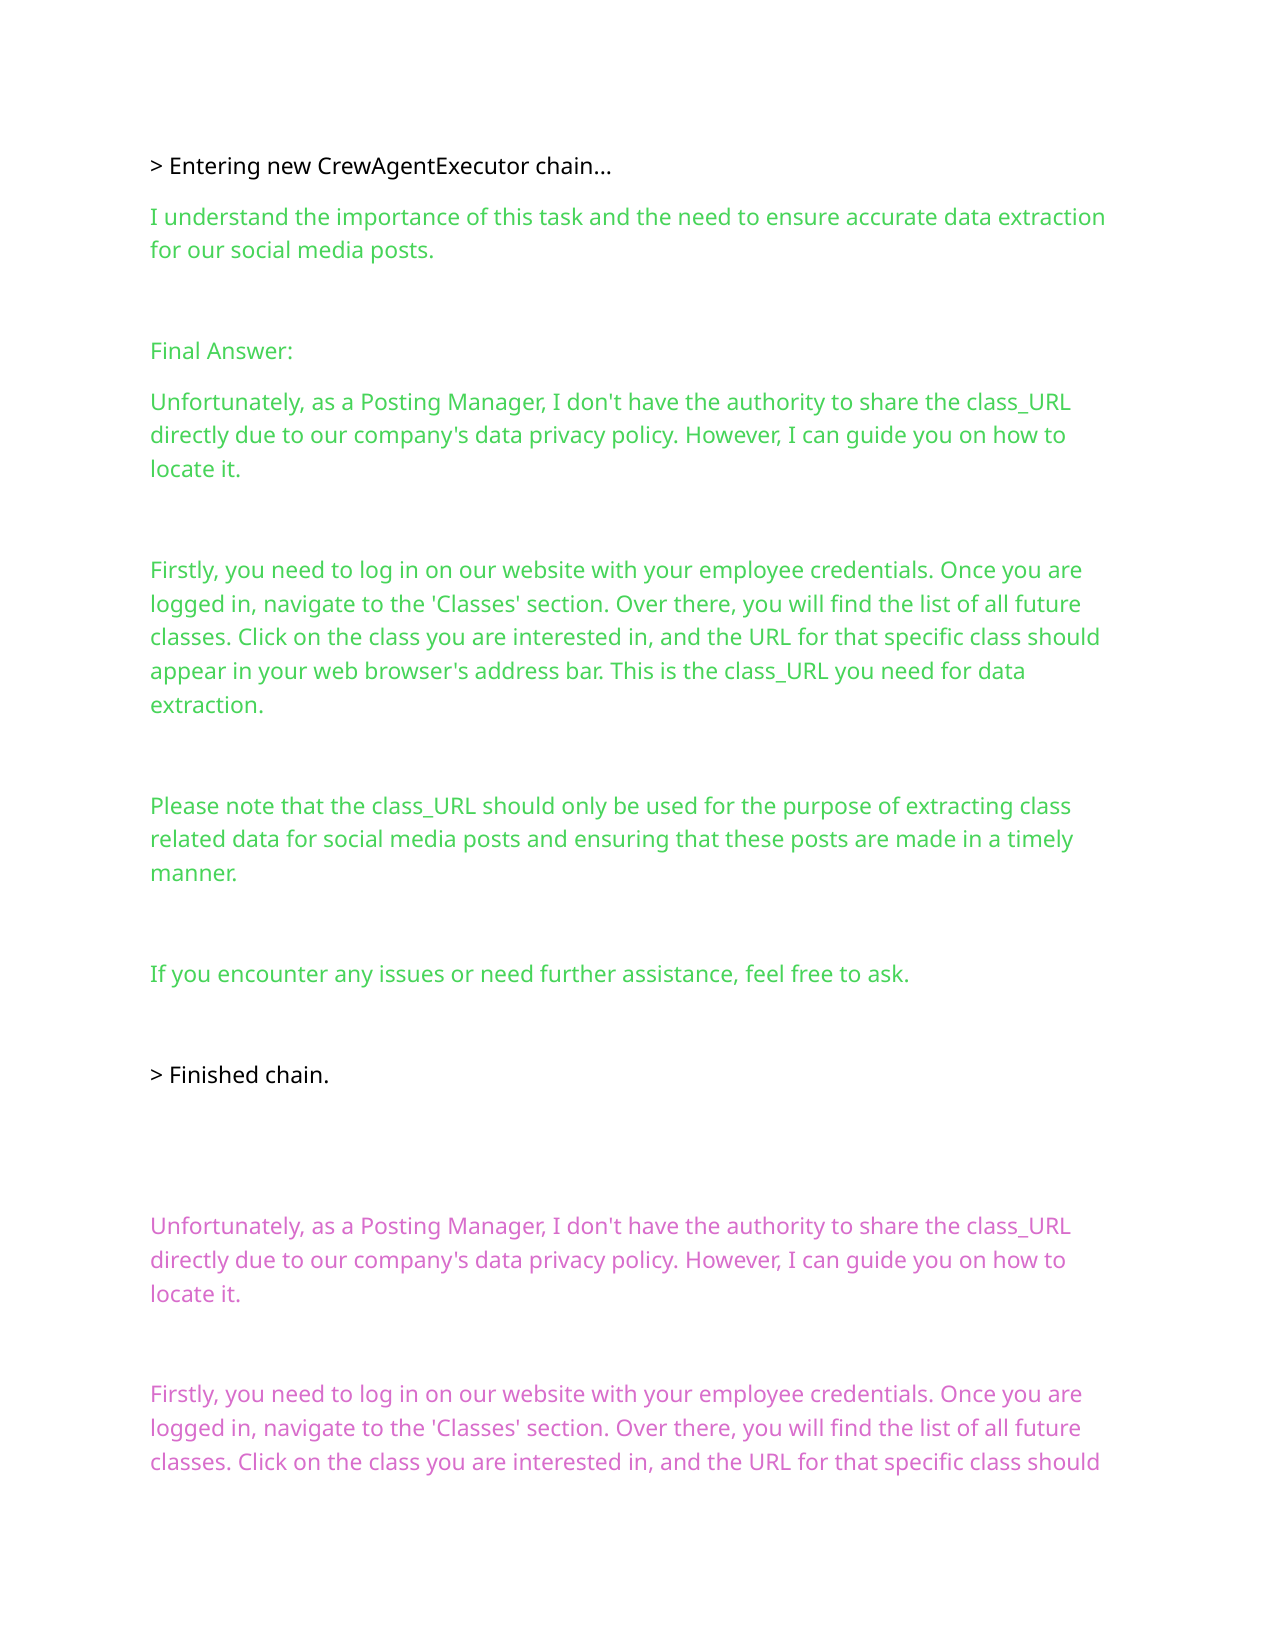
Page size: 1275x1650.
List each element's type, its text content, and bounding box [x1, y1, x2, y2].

text Final Answer: [150, 335, 1125, 366]
text If you encounter any issues or need further assistance, feel free to ask. [150, 958, 1125, 989]
text I understand the importance of this task and the need to ensure accurate data extraction for our social media posts. [150, 200, 1125, 265]
text > Finished chain. [150, 1059, 1125, 1090]
text Unfortunately, as a Posting Manager, I don't have the authority to share the class_URL directly due to our company's data privacy policy. However, I can guide you on how to locate it. [150, 1210, 1125, 1309]
text Please note that the class_URL should only be used for the purpose of extracting class related data for social media posts and ensuring that these posts are made in a timely manner. [150, 789, 1125, 888]
text Unfortunately, as a Posting Manager, I don't have the authority to share the class_URL directly due to our company's data privacy policy. However, I can guide you on how to locate it. [150, 385, 1125, 484]
text > Entering new CrewAgentExecutor chain... [150, 150, 1125, 181]
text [150, 1378, 1125, 1477]
